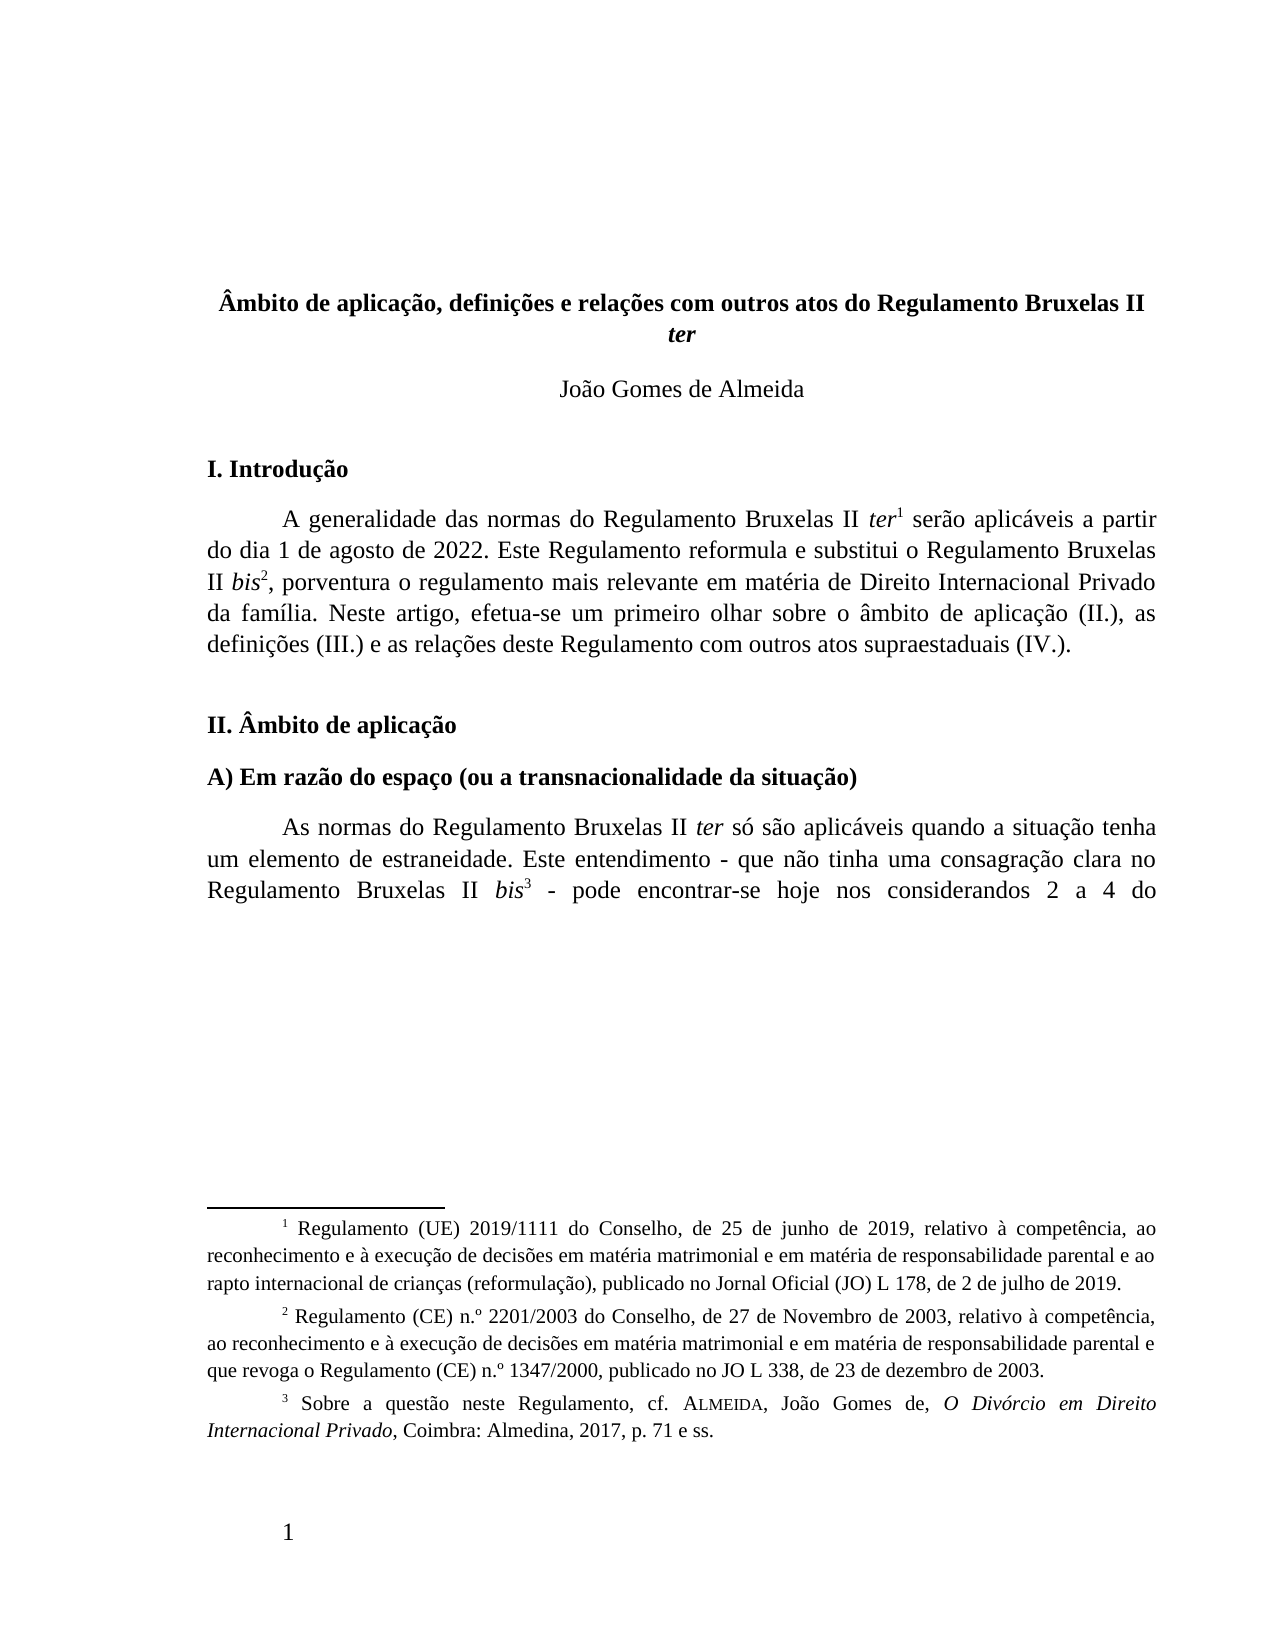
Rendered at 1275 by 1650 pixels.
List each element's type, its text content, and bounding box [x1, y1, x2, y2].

text João Gomes de Almeida [207, 374, 1157, 402]
title Âmbito de aplicação, definições e relações com outros atos do Regulamento Bruxelas II ter [207, 286, 1157, 349]
subtitle A) Em razão do espaço (ou a transnacionalidade da situação) [207, 761, 1157, 792]
subtitle I. Introdução [207, 452, 1157, 484]
subtitle II. Âmbito de aplicação [207, 709, 1157, 740]
text As normas do Regulamento Bruxelas II ter só são aplicáveis quando a situação tenha um elemento de estraneidade. Este entendimento - que não tinha uma consagração clara no Regulamento Bruxelas II bis - pode encontrar-se hoje nos considerandos 2 a 4 do Regulamento Bruxelas II ter e é o único conforme à base habilitante do Regulamento Bruxelas II ter. [207, 811, 1157, 936]
text A generalidade das normas do Regulamento Bruxelas II ter serão aplicáveis a partir do dia 1 de agosto de 2022. Este Regulamento reformula e substitui o Regulamento Bruxelas II bis, porventura o regulamento mais relevante em matéria de Direito Internacional Privado da família. Neste artigo, efetua-se um primeiro olhar sobre o âmbito de aplicação (II.), as definições (III.) e as relações deste Regulamento com outros atos supraestaduais (IV.). [207, 502, 1157, 659]
